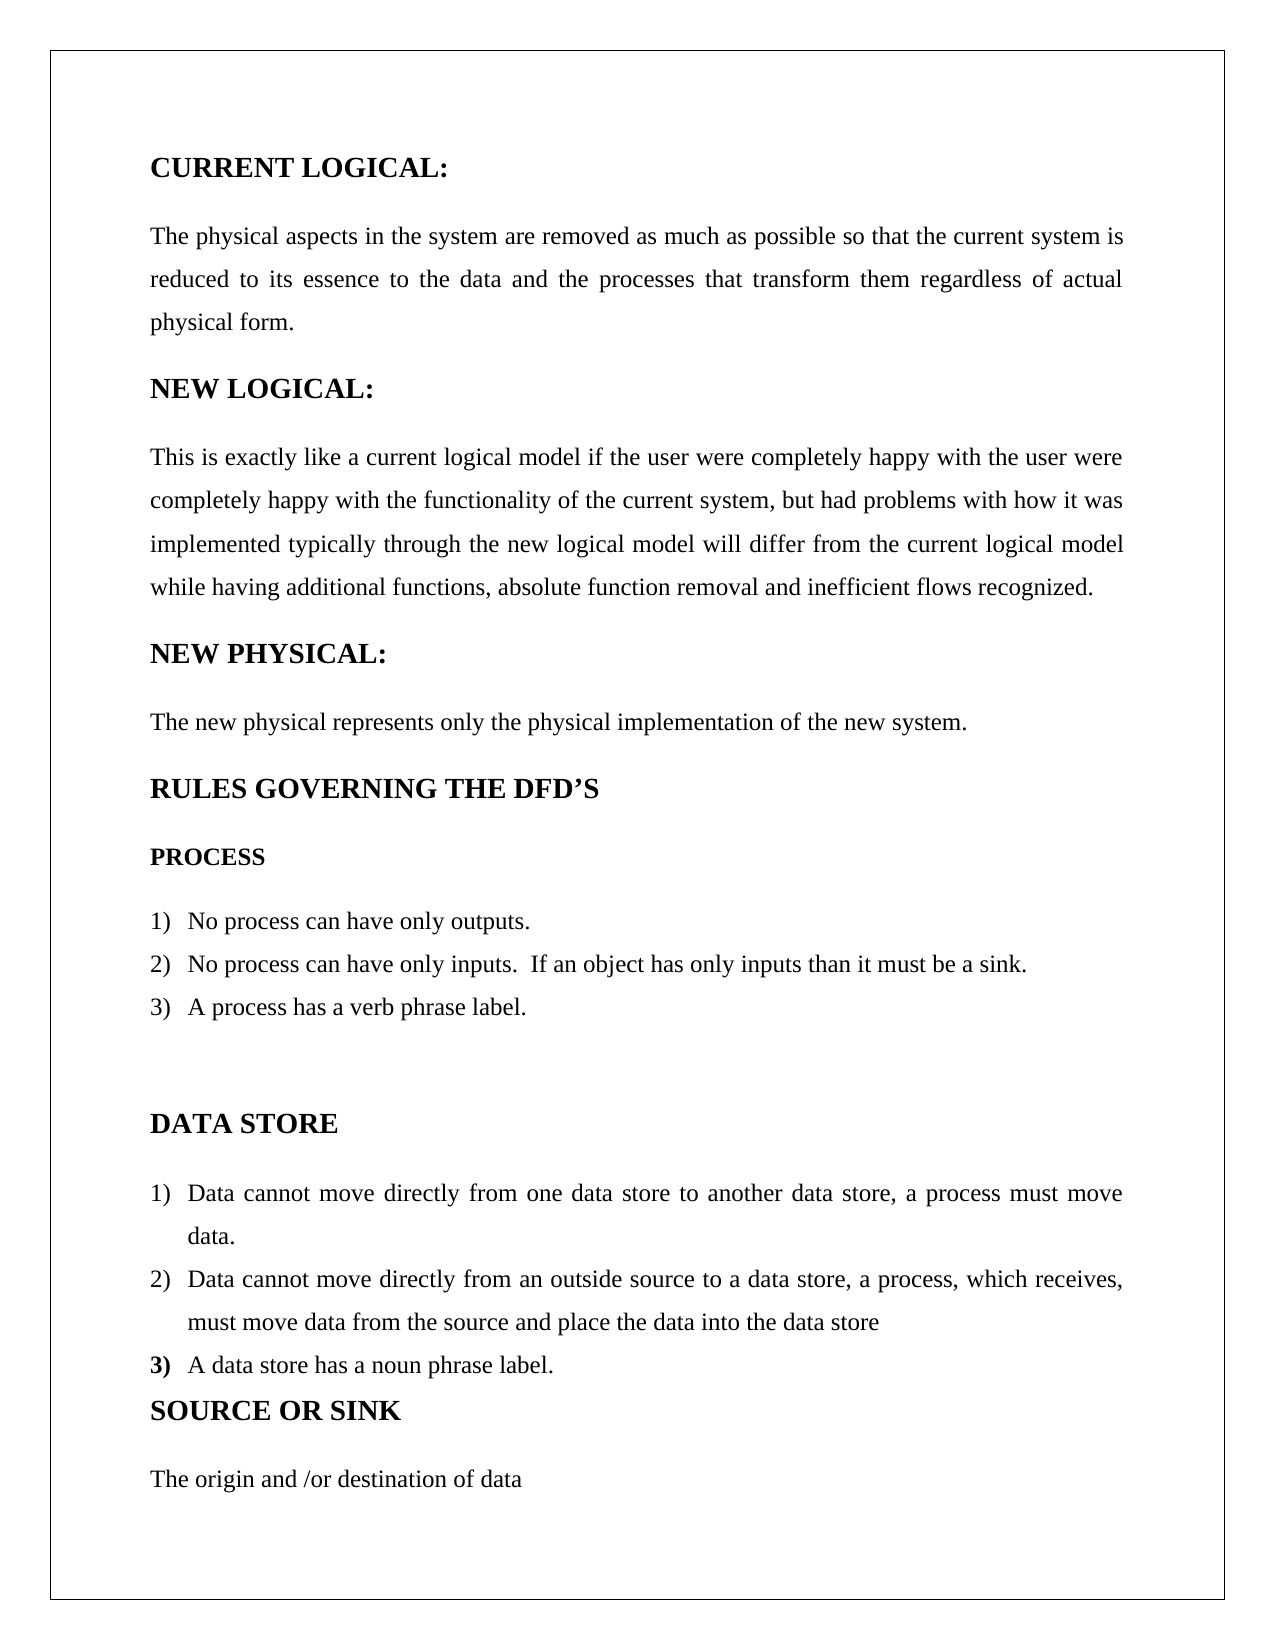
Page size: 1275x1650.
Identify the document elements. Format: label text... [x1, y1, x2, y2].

list No process can have only outputs. [150, 906, 1125, 935]
text NEW PHYSICAL: [150, 636, 1125, 669]
text PROCESS [150, 842, 1125, 871]
text RULES GOVERNING THE DFD’S [150, 771, 1125, 804]
list No process can have only inputs. If an object has only inputs than it must be a sink. [150, 949, 1125, 978]
text SOURCE OR SINK [150, 1393, 1125, 1427]
list Data cannot move directly from one data store to another data store, a process must move data. [150, 1178, 1125, 1249]
list A data store has a noun phrase label. [150, 1350, 1125, 1379]
text The origin and /or destination of data [150, 1464, 1125, 1493]
text The new physical represents only the physical implementation of the new system. [150, 707, 1125, 736]
text NEW LOGICAL: [150, 371, 1125, 405]
list A process has a verb phrase label. [150, 992, 1125, 1021]
text The physical aspects in the system are removed as much as possible so that the current system is reduced to its essence to the data and the processes that transform them regardless of actual physical form. [150, 221, 1125, 336]
list Data cannot move directly from an outside source to a data store, a process, which receives, must move data from the source and place the data into the data store [150, 1264, 1125, 1336]
text CURRENT LOGICAL: [150, 150, 1125, 183]
text DATA STORE [150, 1107, 1125, 1140]
text This is exactly like a current logical model if the user were completely happy with the user were completely happy with the functionality of the current system, but had problems with how it was implemented typically through the new logical model will differ from the current logical model while having additional functions, absolute function removal and inefficient flows recognized. [150, 442, 1125, 601]
